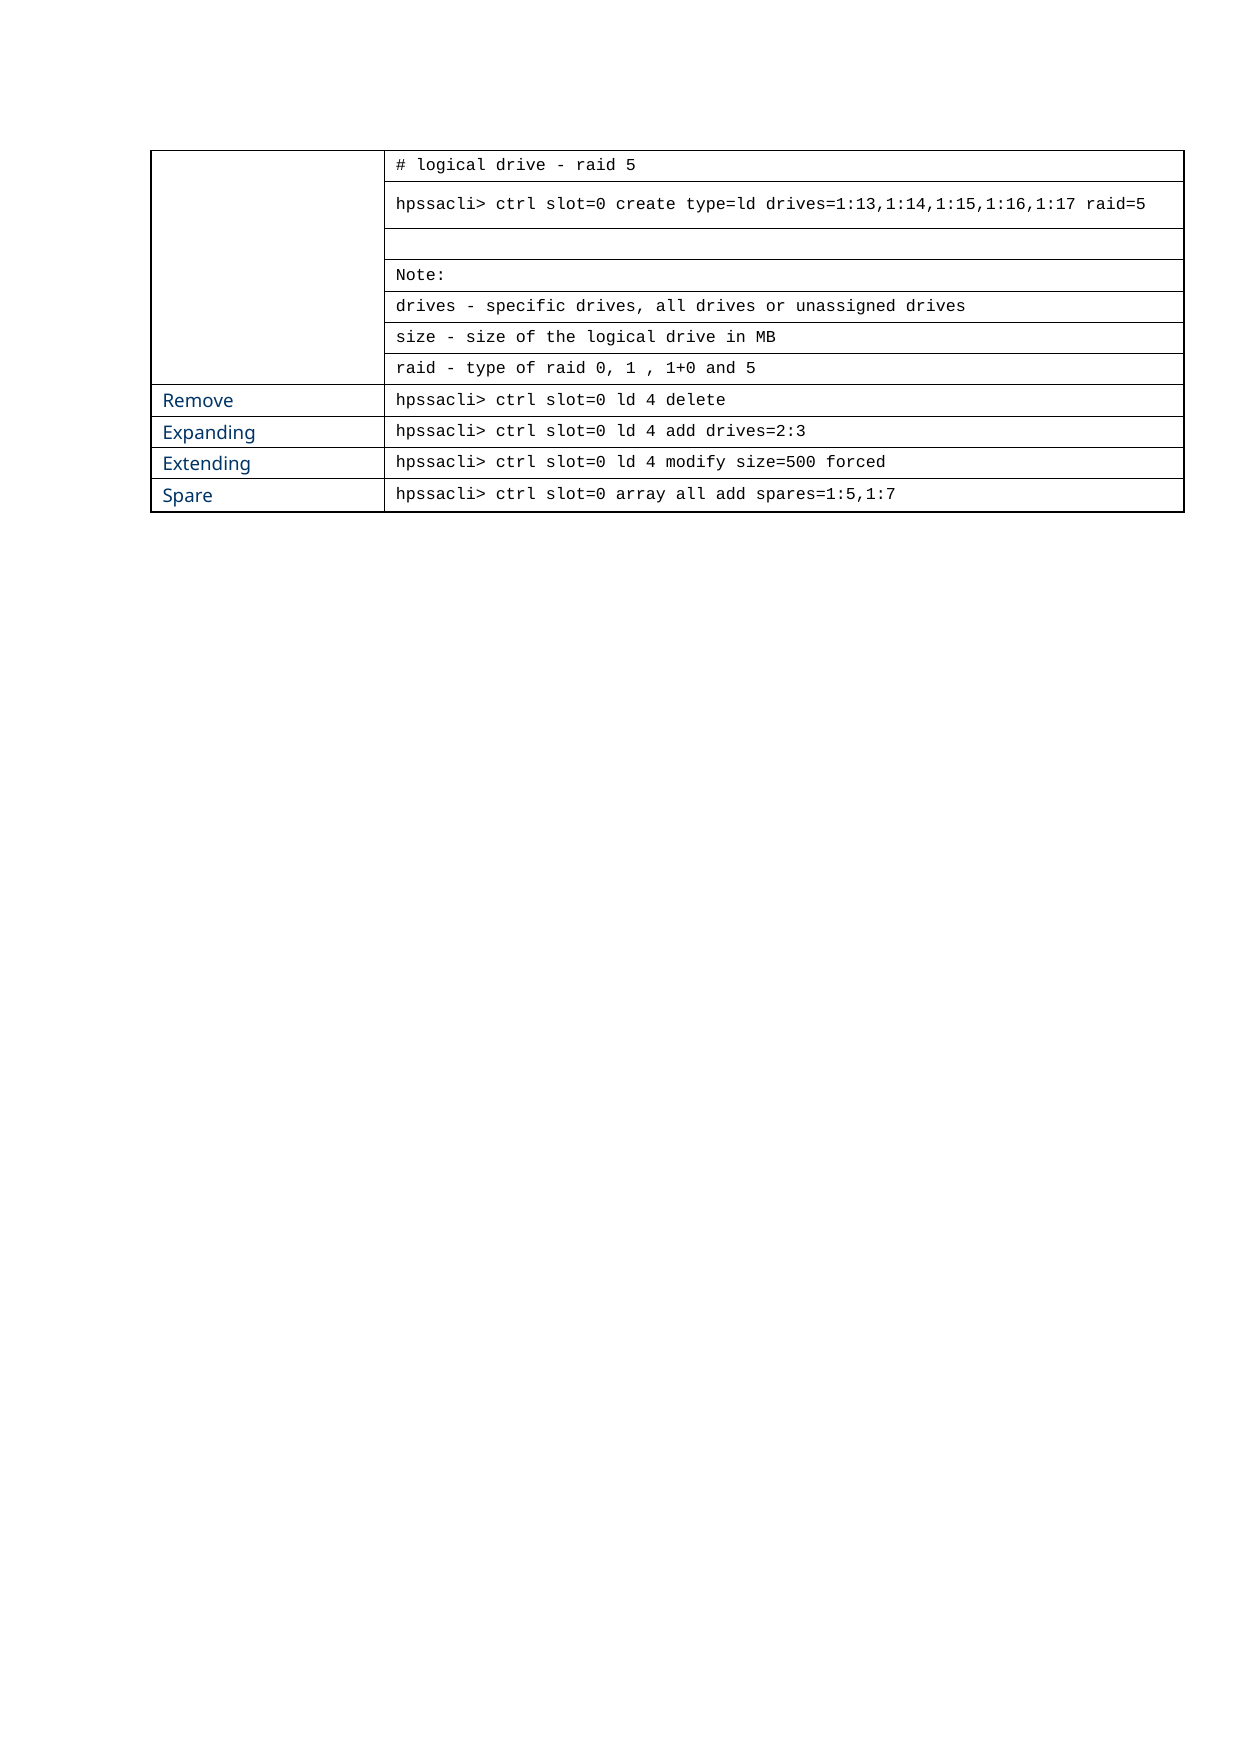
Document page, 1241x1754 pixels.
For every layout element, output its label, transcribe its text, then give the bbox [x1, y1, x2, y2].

table_cell hpssacli> ctrl slot=0 array all add spares=1:5,1:7 [385, 479, 1183, 511]
table_cell # logical drive - raid 5 [385, 151, 1183, 181]
table_cell raid - type of raid 0, 1 , 1+0 and 5 [385, 354, 1183, 384]
table_cell Expanding [152, 417, 384, 447]
table_cell drives - specific drives, all drives or unassigned drives [385, 292, 1183, 322]
table_cell [385, 229, 1183, 259]
table_cell size - size of the logical drive in MB [385, 323, 1183, 353]
table_cell hpssacli> ctrl slot=0 ld 4 add drives=2:3 [385, 417, 1183, 447]
table_cell hpssacli> ctrl slot=0 create type=ld drives=1:13,1:14,1:15,1:16,1:17 raid=5 [385, 182, 1183, 228]
table_cell hpssacli> ctrl slot=0 ld 4 delete [385, 385, 1183, 416]
table_cell Spare [152, 479, 384, 511]
table_cell Extending [152, 448, 384, 478]
table_cell Remove [152, 385, 384, 416]
table_cell Note: [385, 260, 1183, 291]
table_cell hpssacli> ctrl slot=0 ld 4 modify size=500 forced [385, 448, 1183, 478]
